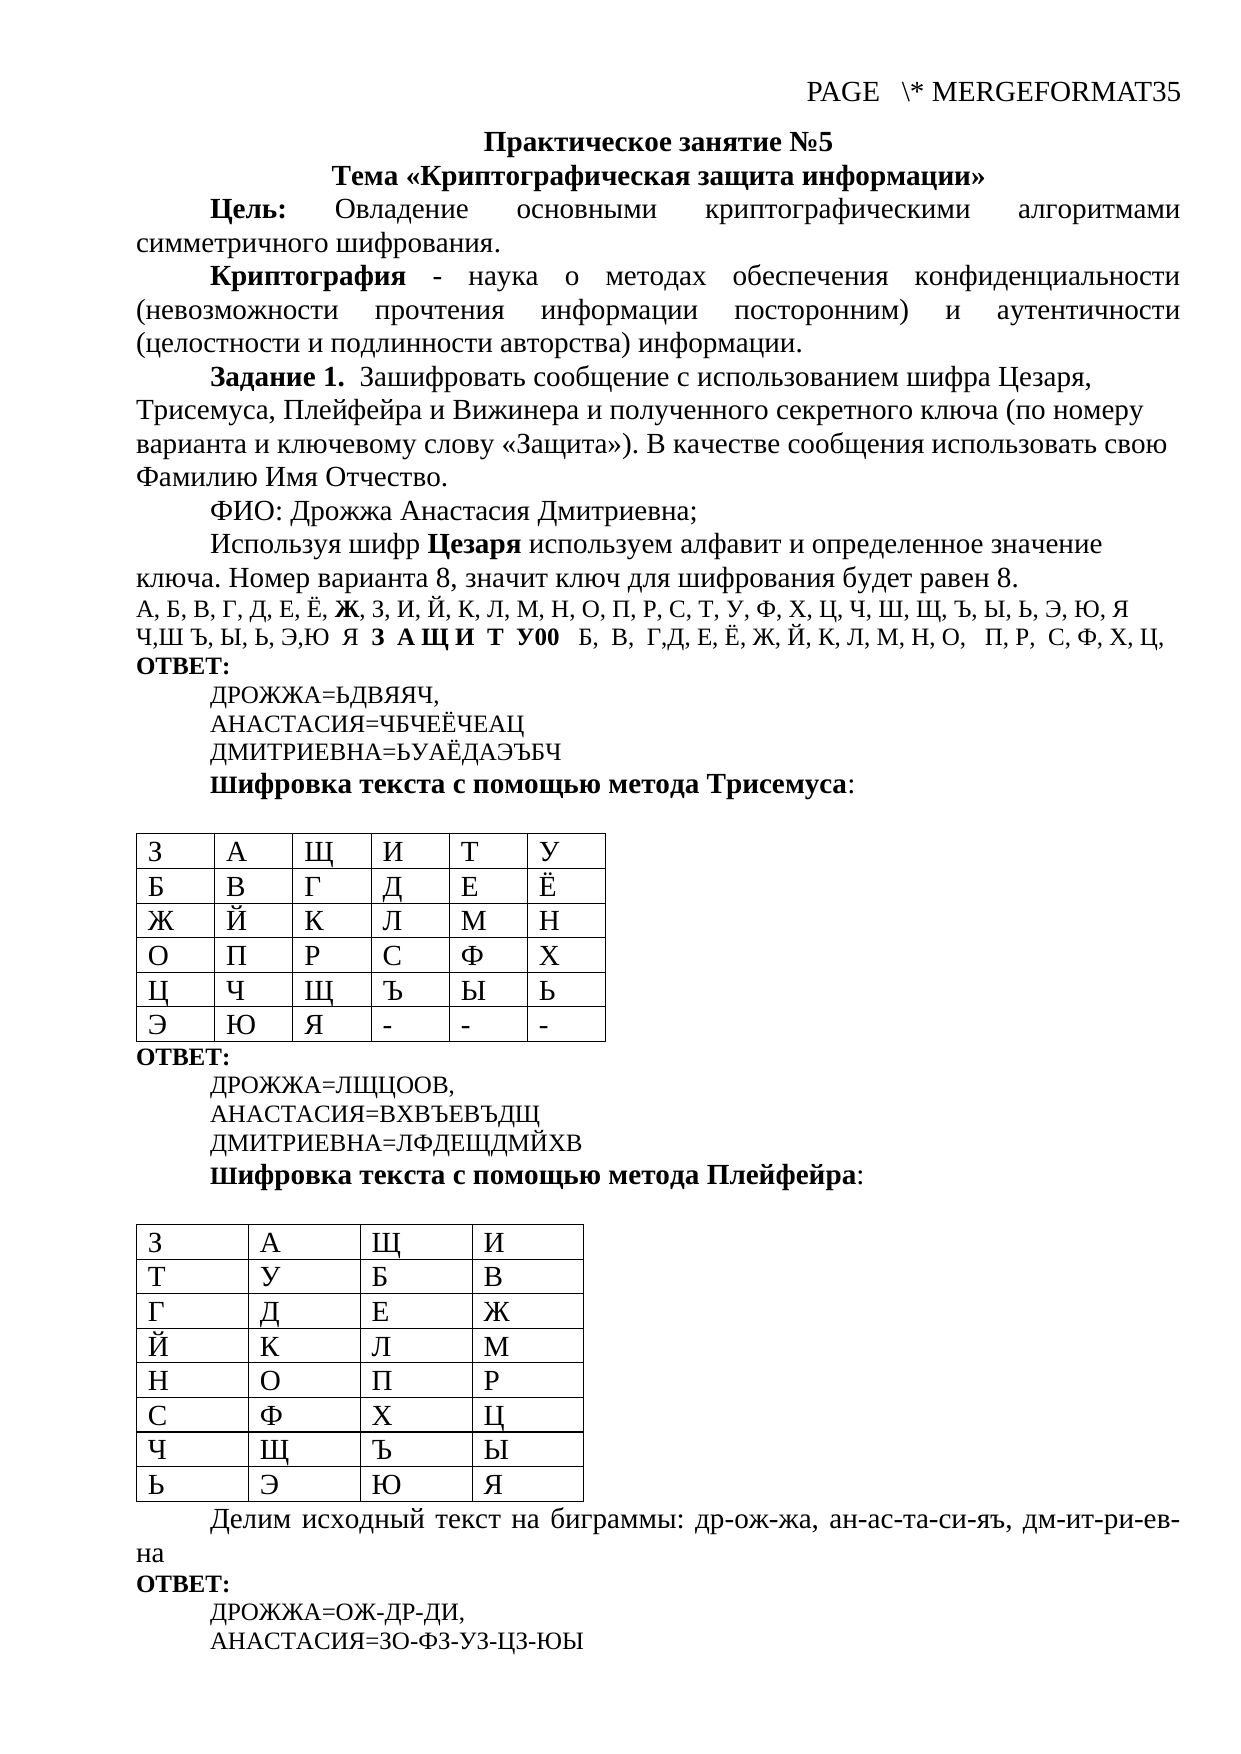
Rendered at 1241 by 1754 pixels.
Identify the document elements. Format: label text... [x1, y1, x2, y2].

table_header Т [450, 834, 527, 868]
text Шифровка текста с помощью метода Трисемуса: [136, 766, 1181, 800]
table_cell Ё [528, 869, 605, 902]
table_cell Х [361, 1398, 472, 1431]
table_cell М [450, 904, 527, 937]
text Ответ: [136, 1042, 1181, 1071]
table_cell Б [137, 869, 214, 902]
table_cell Р [473, 1363, 583, 1397]
text Тема «Криптографическая защита информации» [136, 158, 1181, 191]
table_cell Щ [249, 1433, 360, 1466]
text Используя шифр Цезаря используем алфавит и определенное значение ключа. Номер варианта 8, значит ключ для шифрования будет равен 8. [136, 527, 1181, 594]
table_cell В [215, 869, 292, 902]
table_cell Т [137, 1260, 248, 1293]
table_cell Ч [215, 973, 292, 1006]
table_cell Г [137, 1294, 248, 1328]
text Криптография - наука о методах обеспечения конфиденциальности (невозможности прочтения информации посторонним) и аутентичности (целостности и подлинности авторства) информации. [136, 258, 1181, 359]
text Шифровка текста с помощью метода Плейфейра: [136, 1157, 1181, 1190]
table_cell Л [361, 1329, 472, 1362]
table_cell Н [137, 1363, 248, 1397]
table_cell Ъ [372, 973, 449, 1006]
table_cell Ч [137, 1433, 248, 1466]
table_header А [215, 834, 292, 868]
table_cell Е [450, 869, 527, 902]
table_cell Я [473, 1467, 583, 1501]
table_cell Ф [450, 938, 527, 972]
text АНАСТАСИЯ=зо-фз-уз-цз-юы [136, 1626, 1181, 1655]
table_cell Г [293, 869, 371, 902]
table_cell Ъ [361, 1433, 472, 1466]
table_cell У [249, 1260, 360, 1293]
table_cell Х [528, 938, 605, 972]
text Ответ: [136, 1569, 1181, 1597]
table_cell Й [137, 1329, 248, 1362]
table_header И [473, 1225, 583, 1258]
table_header Щ [293, 834, 371, 868]
table_cell Ж [137, 904, 214, 937]
text Дрожжа=ьдвяяч, [136, 680, 1181, 709]
text Ответ: [136, 651, 1181, 680]
text ФИО: Дрожжа Анастасия Дмитриевна; [136, 493, 1181, 527]
table_header З [137, 834, 214, 868]
text ДМИТРИЕВНА=ьуаёдаэъбч [136, 737, 1181, 766]
table_cell - [372, 1007, 449, 1041]
table_header З [137, 1225, 248, 1258]
table_cell Щ [293, 973, 371, 1006]
table_cell Й [215, 904, 292, 937]
table_cell Ы [473, 1433, 583, 1466]
text ДМИТРИЕВНА=ЛФДЕЩДМЙХВ [136, 1128, 1181, 1157]
table_header А [249, 1225, 360, 1258]
table_cell О [137, 938, 214, 972]
table_cell Л [372, 904, 449, 937]
table_cell К [249, 1329, 360, 1362]
table_cell П [215, 938, 292, 972]
text АНАСТАСИЯ=ВХВЪЕВЪДЩ [136, 1099, 1181, 1128]
table_cell О [249, 1363, 360, 1397]
text Делим исходный текст на биграммы: др-ож-жа, ан-ас-та-си-яъ, дм-ит-ри-ев-на [136, 1502, 1181, 1569]
table_header У [528, 834, 605, 868]
table_cell К [293, 904, 371, 937]
table_header И [372, 834, 449, 868]
text Практическое занятие №5 [136, 124, 1181, 158]
table_cell Д [249, 1294, 360, 1328]
table_cell - [528, 1007, 605, 1041]
text а, б, в, г, д, е, ё, ж, з, и, й, к, л, м, н, о, п, р, с, т, у, ф, х, ц, ч, ш, щ, ъ, ы, ь, э, ю, я [136, 594, 1181, 622]
table_cell Ь [137, 1467, 248, 1501]
text ч,ш ъ, ы, ь, э,ю я З А Щ И Т У00 б, в, г,д, е, ё, ж, й, к, л, м, н, о, п, р, с, ф, х, ц, [136, 622, 1181, 651]
table_cell Э [249, 1467, 360, 1501]
table_cell Н [528, 904, 605, 937]
table_cell Ю [361, 1467, 472, 1501]
table_cell Ы [450, 973, 527, 1006]
text АНАСТАСИЯ=чбчеёчеац [136, 709, 1181, 737]
text Задание 1. Зашифровать сообщение с использованием шифра Цезаря, Трисемуса, Плейфейра и Вижинера и полученного секретного ключа (по номеру варианта и ключевому слову «Защита»). В качестве сообщения использовать свою Фамилию Имя Отчество. [136, 359, 1181, 493]
table_cell Б [361, 1260, 472, 1293]
table_cell Ж [473, 1294, 583, 1328]
table_cell В [473, 1260, 583, 1293]
table_cell М [473, 1329, 583, 1362]
table_cell Ю [215, 1007, 292, 1041]
table_cell П [361, 1363, 472, 1397]
table_cell Я [293, 1007, 371, 1041]
table_cell Ф [249, 1398, 360, 1431]
text Цель: Овладение основными криптографическими алгоритмами симметричного шифрования. [136, 191, 1181, 258]
text Дрожжа=ЛЩЦООВ, [136, 1071, 1181, 1099]
table_cell Ц [137, 973, 214, 1006]
text Дрожжа=ож-др-ди, [136, 1597, 1181, 1626]
table_cell Ь [528, 973, 605, 1006]
table_cell Э [137, 1007, 214, 1041]
table_header Щ [361, 1225, 472, 1258]
table_cell Ц [473, 1398, 583, 1431]
table_cell Р [293, 938, 371, 972]
table_cell Д [372, 869, 449, 902]
table_cell Е [361, 1294, 472, 1328]
table_cell - [450, 1007, 527, 1041]
table_cell С [137, 1398, 248, 1431]
table_cell С [372, 938, 449, 972]
